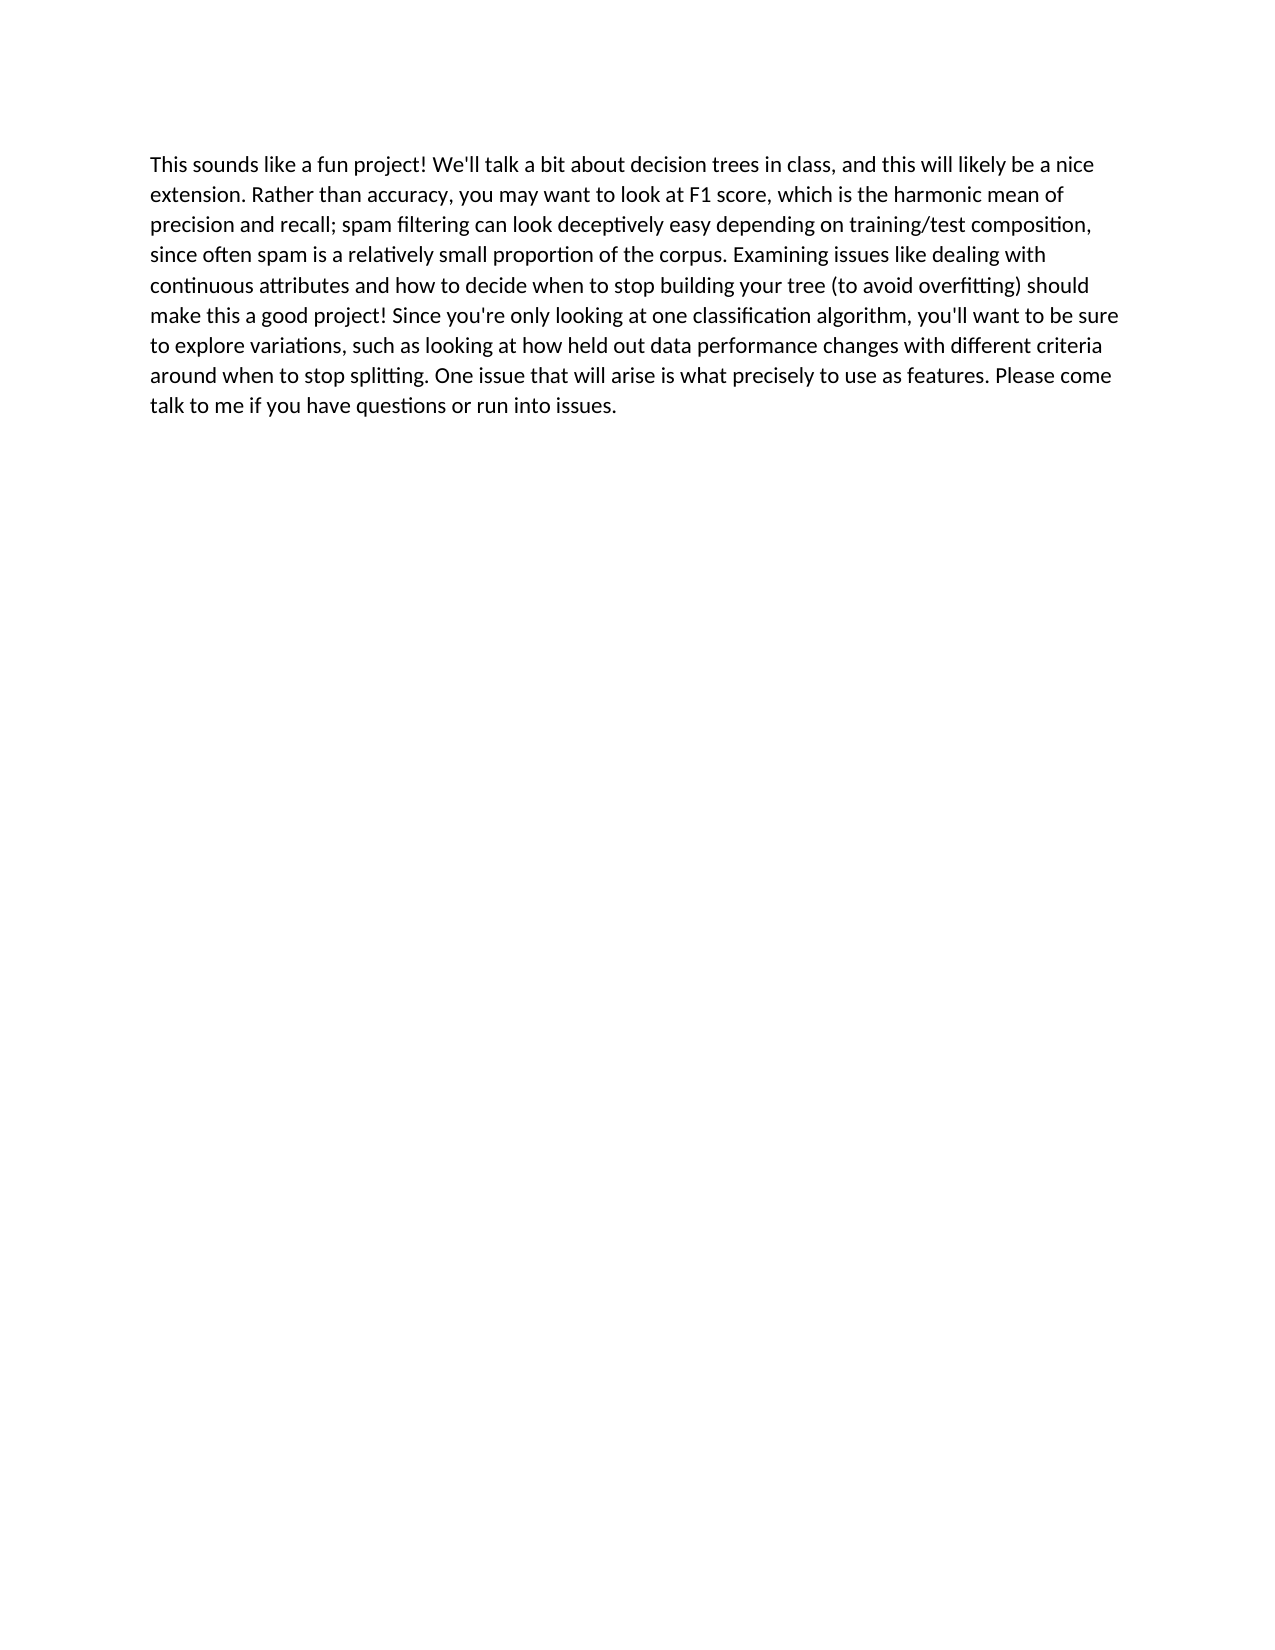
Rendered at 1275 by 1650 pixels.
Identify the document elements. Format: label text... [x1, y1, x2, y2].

text This sounds like a fun project! We'll talk a bit about decision trees in class, and this will likely be a nice extension. Rather than accuracy, you may want to look at F1 score, which is the harmonic mean of precision and recall; spam filtering can look deceptively easy depending on training/test composition, since often spam is a relatively small proportion of the corpus. Examining issues like dealing with continuous attributes and how to decide when to stop building your tree (to avoid overfitting) should make this a good project! Since you're only looking at one classification algorithm, you'll want to be sure to explore variations, such as looking at how held out data performance changes with different criteria around when to stop splitting. One issue that will arise is what precisely to use as features. Please come talk to me if you have questions or run into issues. [150, 150, 1125, 420]
